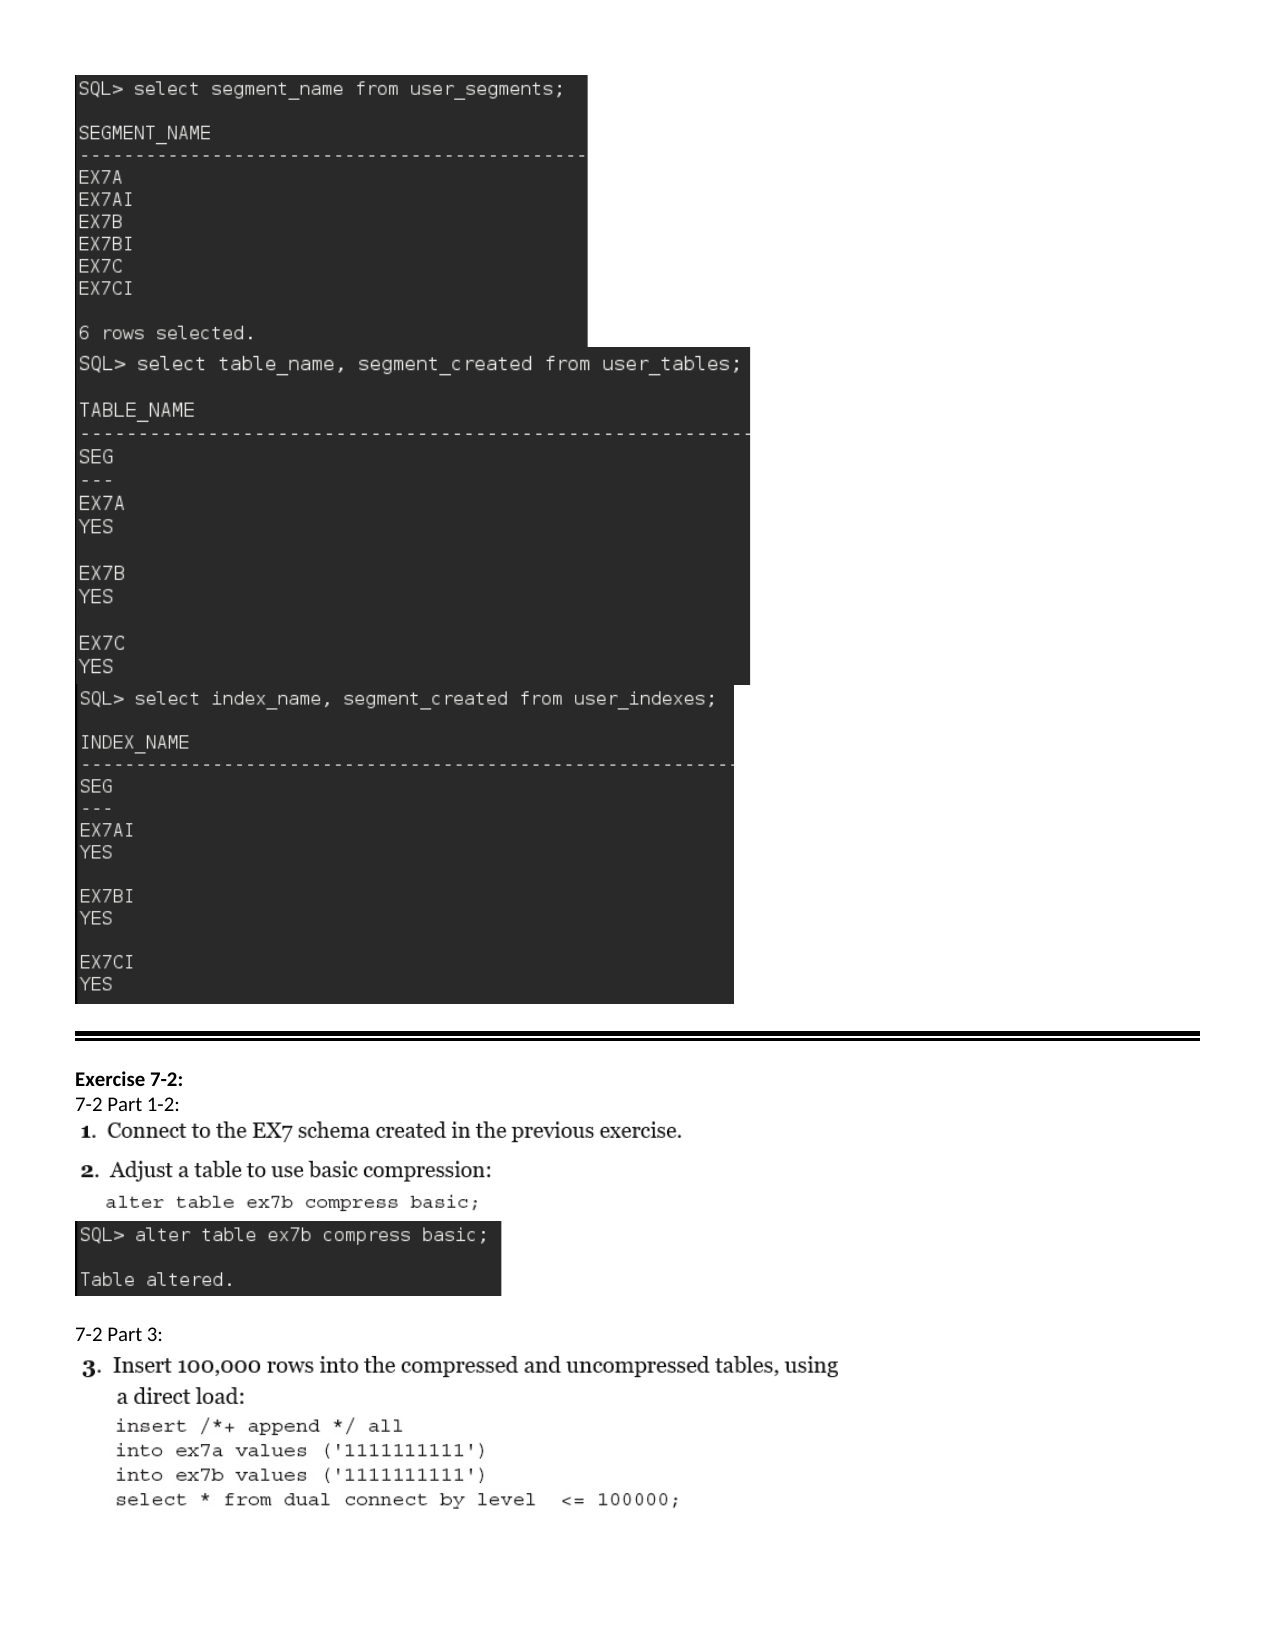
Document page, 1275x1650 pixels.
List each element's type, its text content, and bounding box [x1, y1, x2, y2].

picture [75, 1346, 848, 1521]
picture [75, 75, 751, 1004]
text 7-2 Part 3: [75, 1321, 1200, 1346]
picture [75, 1117, 692, 1296]
text Exercise 7-2: [75, 1066, 1200, 1092]
text 7-2 Part 1-2: [75, 1092, 1200, 1117]
